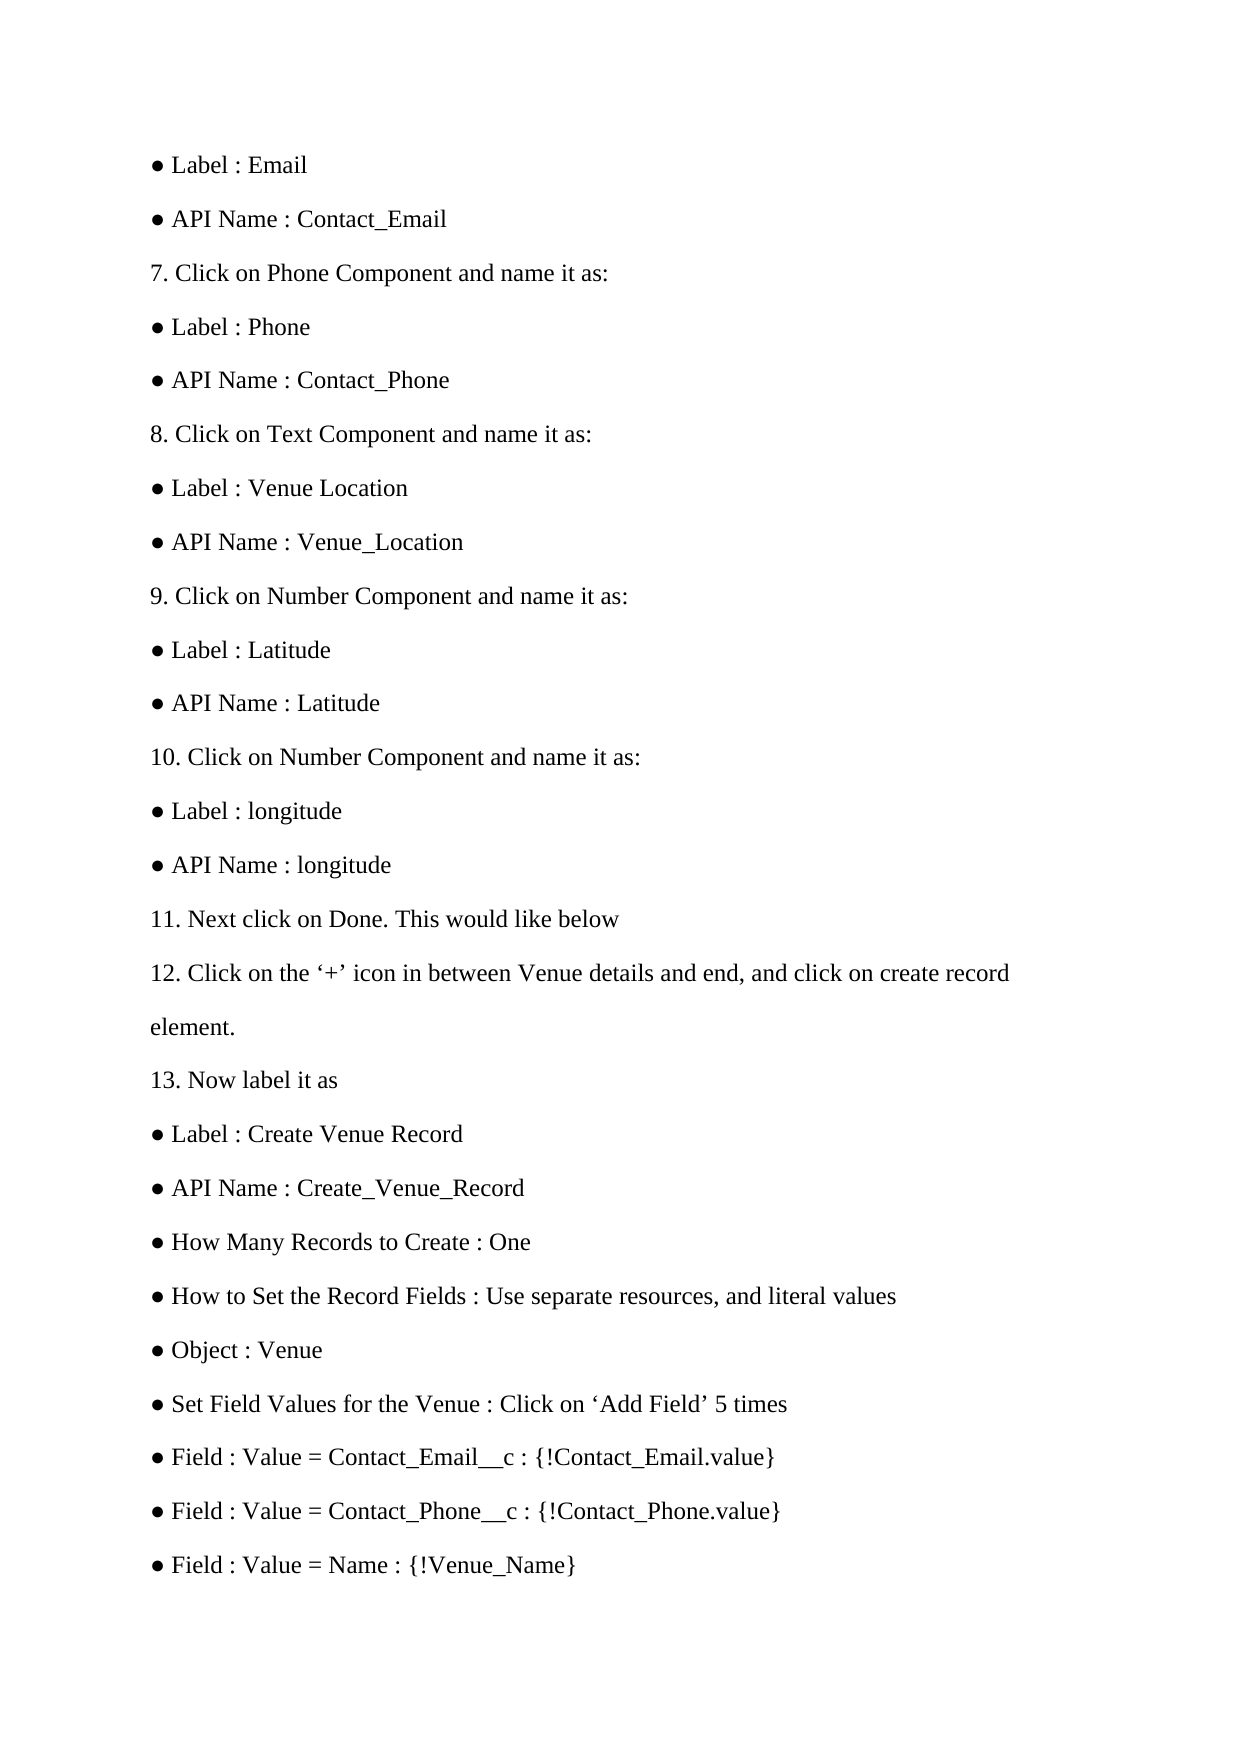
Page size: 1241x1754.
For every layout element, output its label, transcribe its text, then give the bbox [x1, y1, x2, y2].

text 8. Click on Text Component and name it as: [150, 419, 1090, 448]
text ● Field : Value = Name : {!Venue_Name} [150, 1550, 1090, 1579]
text ● Object : Venue [150, 1335, 1090, 1363]
text ● How to Set the Record Fields : Use separate resources, and literal values [150, 1281, 1090, 1310]
text ● Label : Create Venue Record [150, 1119, 1090, 1148]
text ● Field : Value = Contact_Email__c : {!Contact_Email.value} [150, 1442, 1090, 1471]
text 13. Now label it as [150, 1066, 1090, 1094]
text ● API Name : Contact_Email [150, 204, 1090, 233]
text ● Label : Latitude [150, 635, 1090, 663]
text ● API Name : Contact_Phone [150, 365, 1090, 394]
text ● Set Field Values for the Venue : Click on ‘Add Field’ 5 times [150, 1389, 1090, 1417]
text 12. Click on the ‘+’ icon in between Venue details and end, and click on create record [150, 958, 1090, 987]
text ● Label : Venue Location [150, 473, 1090, 502]
text ● API Name : Create_Venue_Record [150, 1173, 1090, 1202]
text ● API Name : Venue_Location [150, 527, 1090, 556]
text ● How Many Records to Create : One [150, 1227, 1090, 1256]
text ● Label : Email [150, 150, 1090, 179]
text 11. Next click on Done. This would like below [150, 904, 1090, 933]
text ● Label : longitude [150, 796, 1090, 825]
text 10. Click on Number Component and name it as: [150, 742, 1090, 771]
text element. [150, 1012, 1090, 1040]
text 9. Click on Number Component and name it as: [150, 581, 1090, 609]
text ● Field : Value = Contact_Phone__c : {!Contact_Phone.value} [150, 1496, 1090, 1525]
text 7. Click on Phone Component and name it as: [150, 258, 1090, 286]
text ● Label : Phone [150, 312, 1090, 340]
text ● API Name : Latitude [150, 688, 1090, 717]
text ● API Name : longitude [150, 850, 1090, 879]
